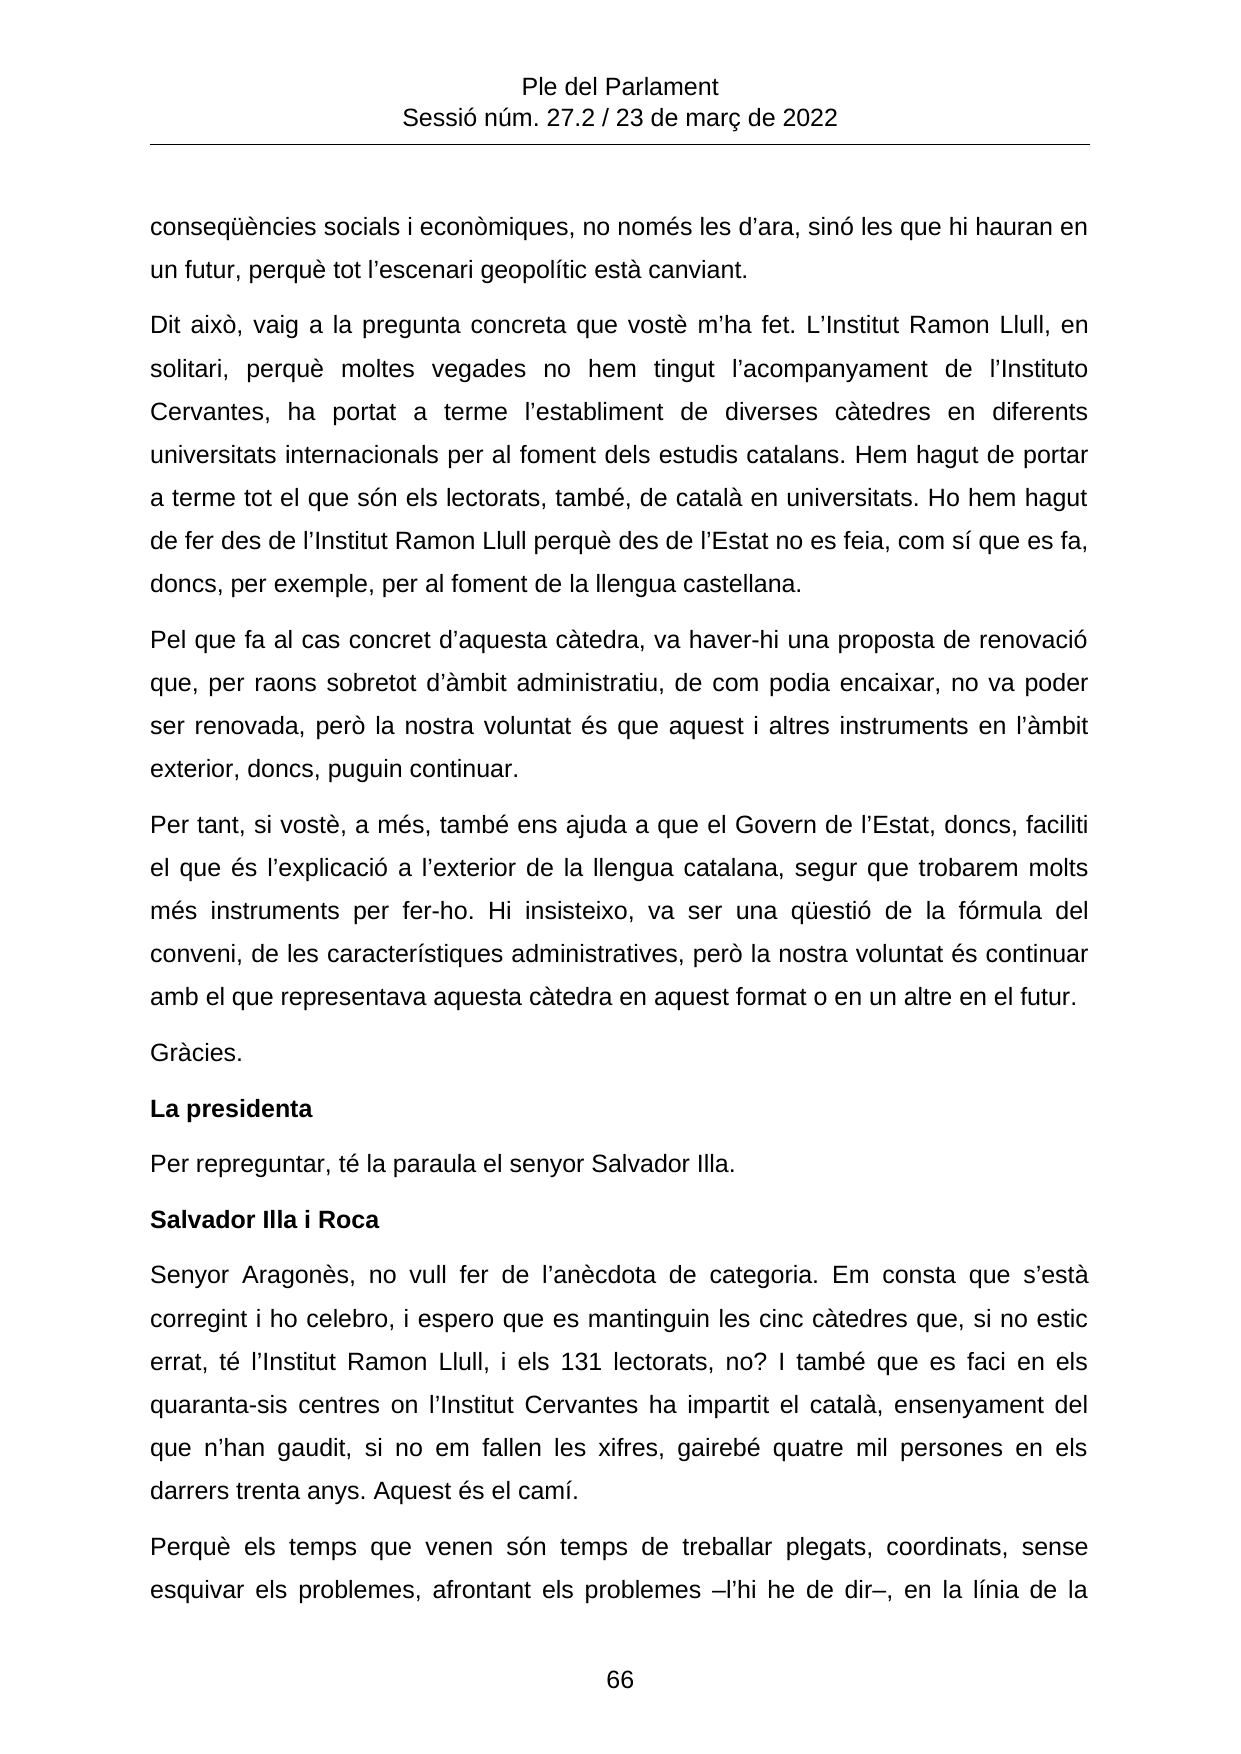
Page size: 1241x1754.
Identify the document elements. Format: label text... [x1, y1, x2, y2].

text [150, 212, 1090, 284]
text Pel que fa al cas concret d’aquesta càtedra, va haver-hi una proposta de renovació que, per raons sobretot d’àmbit administratiu, de com podia encaixar, no va poder ser renovada, però la nostra voluntat és que aquest i altres instruments en l’àmbit exterior, doncs, puguin continuar. [150, 625, 1090, 783]
text Dit això, vaig a la pregunta concreta que vostè m’ha fet. L’Institut Ramon Llull, en solitari, perquè moltes vegades no hem tingut l’acompanyament de l’Instituto Cervantes, ha portat a terme l’establiment de diverses càtedres en diferents universitats internacionals per al foment dels estudis catalans. Hem hagut de portar a terme tot el que són els lectorats, també, de català en universitats. Ho hem hagut de fer des de l’Institut Ramon Llull perquè des de l’Estat no es feia, com sí que es fa, doncs, per exemple, per al foment de la llengua castellana. [150, 311, 1090, 598]
text Salvador Illa i Roca [150, 1205, 1090, 1234]
text Senyor Aragonès, no vull fer de l’anècdota de categoria. Em consta que s’està corregint i ho celebro, i espero que es mantinguin les cinc càtedres que, si no estic errat, té l’Institut Ramon Llull, i els 131 lectorats, no? I també que es faci en els quaranta-sis centres on l’Institut Cervantes ha impartit el català, ensenyament del que n’han gaudit, si no em fallen les xifres, gairebé quatre mil persones en els darrers trenta anys. Aquest és el camí. [150, 1261, 1090, 1505]
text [150, 1532, 1090, 1604]
text La presidenta [150, 1094, 1090, 1122]
text Per repreguntar, té la paraula el senyor Salvador Illa. [150, 1149, 1090, 1178]
text Per tant, si vostè, a més, també ens ajuda a que el Govern de l’Estat, doncs, faciliti el que és l’explicació a l’exterior de la llengua catalana, segur que trobarem molts més instruments per fer-ho. Hi insisteixo, va ser una qüestió de la fórmula del conveni, de les característiques administratives, però la nostra voluntat és continuar amb el que representava aquesta càtedra en aquest format o en un altre en el futur. [150, 810, 1090, 1011]
text Gràcies. [150, 1038, 1090, 1067]
